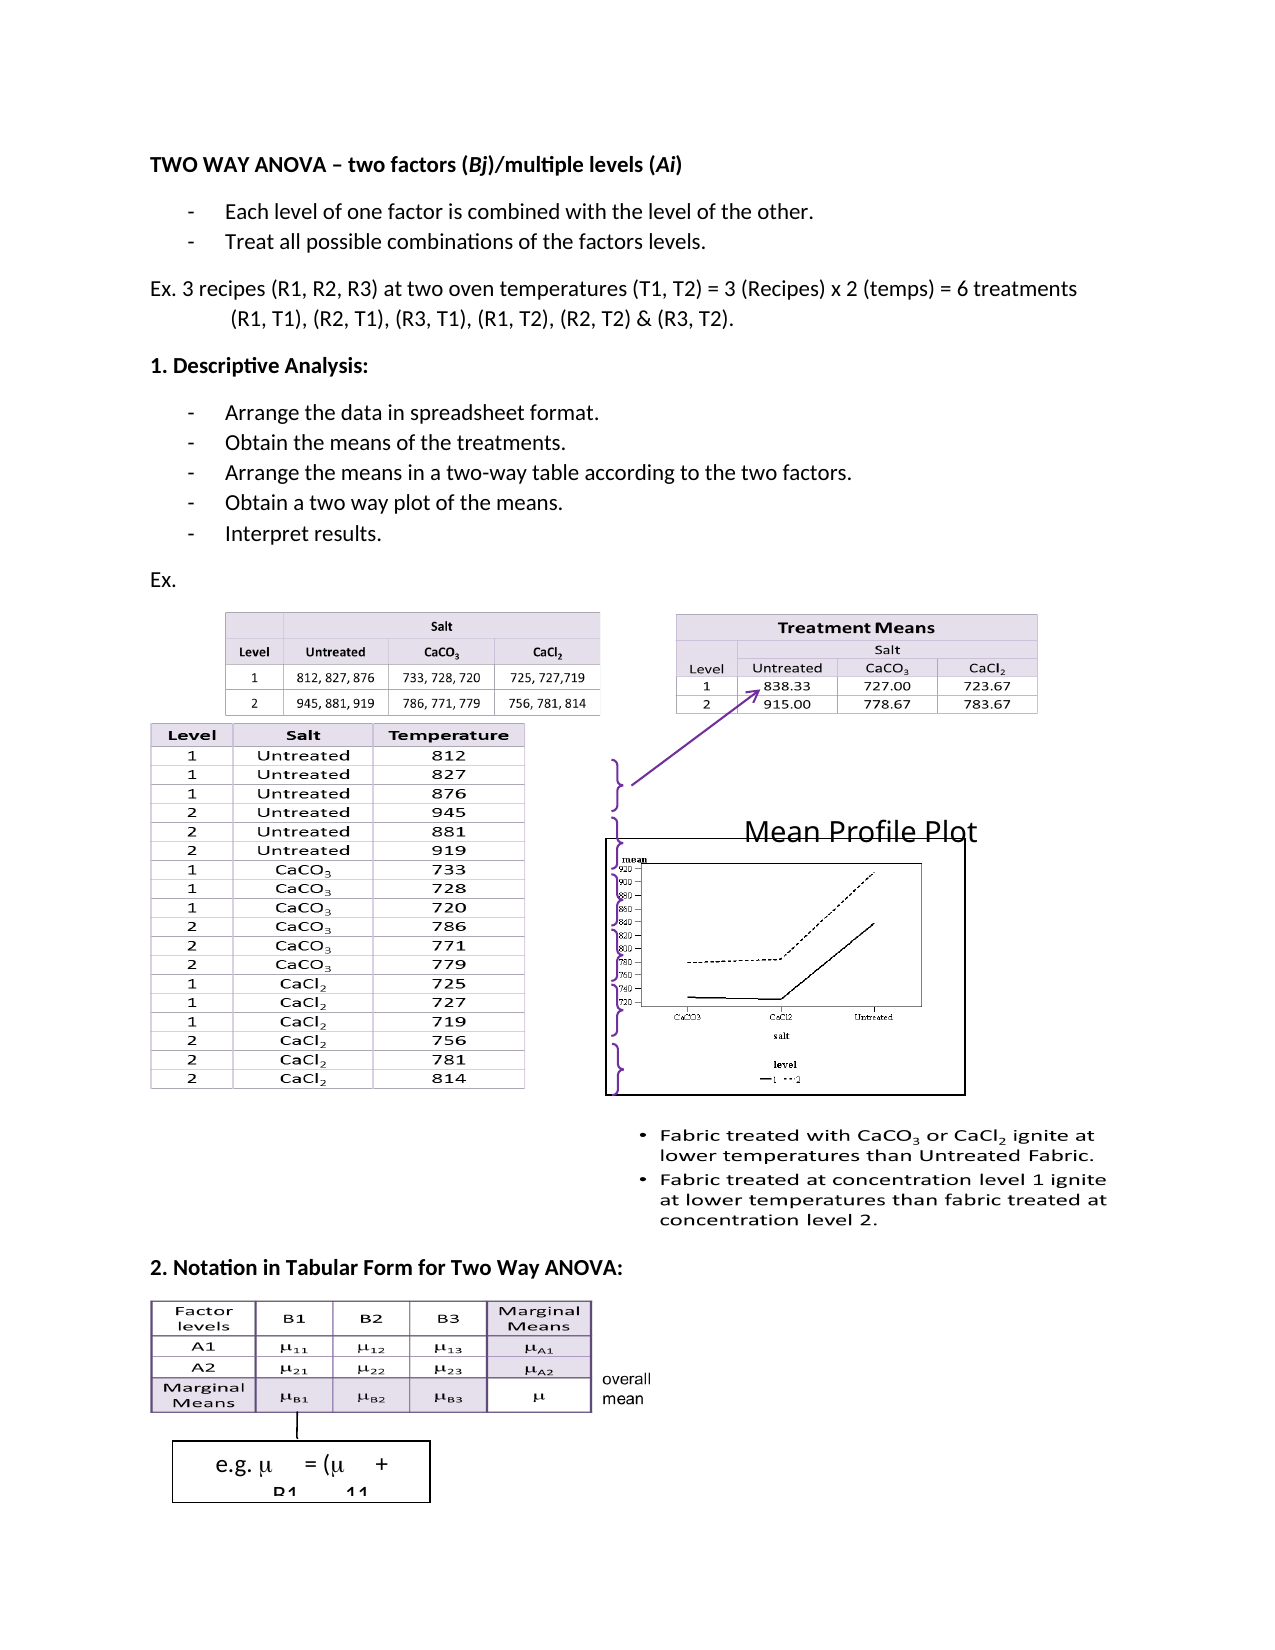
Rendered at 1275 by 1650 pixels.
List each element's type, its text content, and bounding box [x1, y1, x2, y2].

picture [625, 1120, 1125, 1234]
list Obtain the means of the treatments. [187, 428, 1125, 456]
list Treat all possible combinations of the factors levels. [187, 227, 1125, 255]
text 1. Descriptive Analysis: [150, 351, 1125, 379]
text Ex. 3 recipes (R1, R2, R3) at two oven temperatures (T1, T2) = 3 (Recipes) x 2 (temps) = 6 treatments (R1, T1), (R2, T1), (R3, T1), (R1, T2), (R2, T2) & (R3, T2). [150, 274, 1125, 332]
text Ex. [150, 566, 1125, 594]
picture [150, 721, 525, 1096]
list Each level of one factor is combined with the level of the other. [187, 197, 1125, 225]
list Obtain a two way plot of the means. [187, 488, 1125, 517]
list Arrange the means in a two-way table according to the two factors. [187, 458, 1125, 486]
text TWO WAY ANOVA – two factors (Bj)/multiple levels (Ai) [150, 150, 1125, 178]
picture [225, 612, 600, 720]
list Interpret results. [187, 519, 1125, 547]
text 2. Notation in Tabular Form for Two Way ANOVA: [150, 1253, 1125, 1281]
picture [150, 1299, 667, 1418]
picture [675, 612, 1038, 720]
list Arrange the data in spreadsheet format. [187, 398, 1125, 426]
picture [607, 839, 964, 1094]
